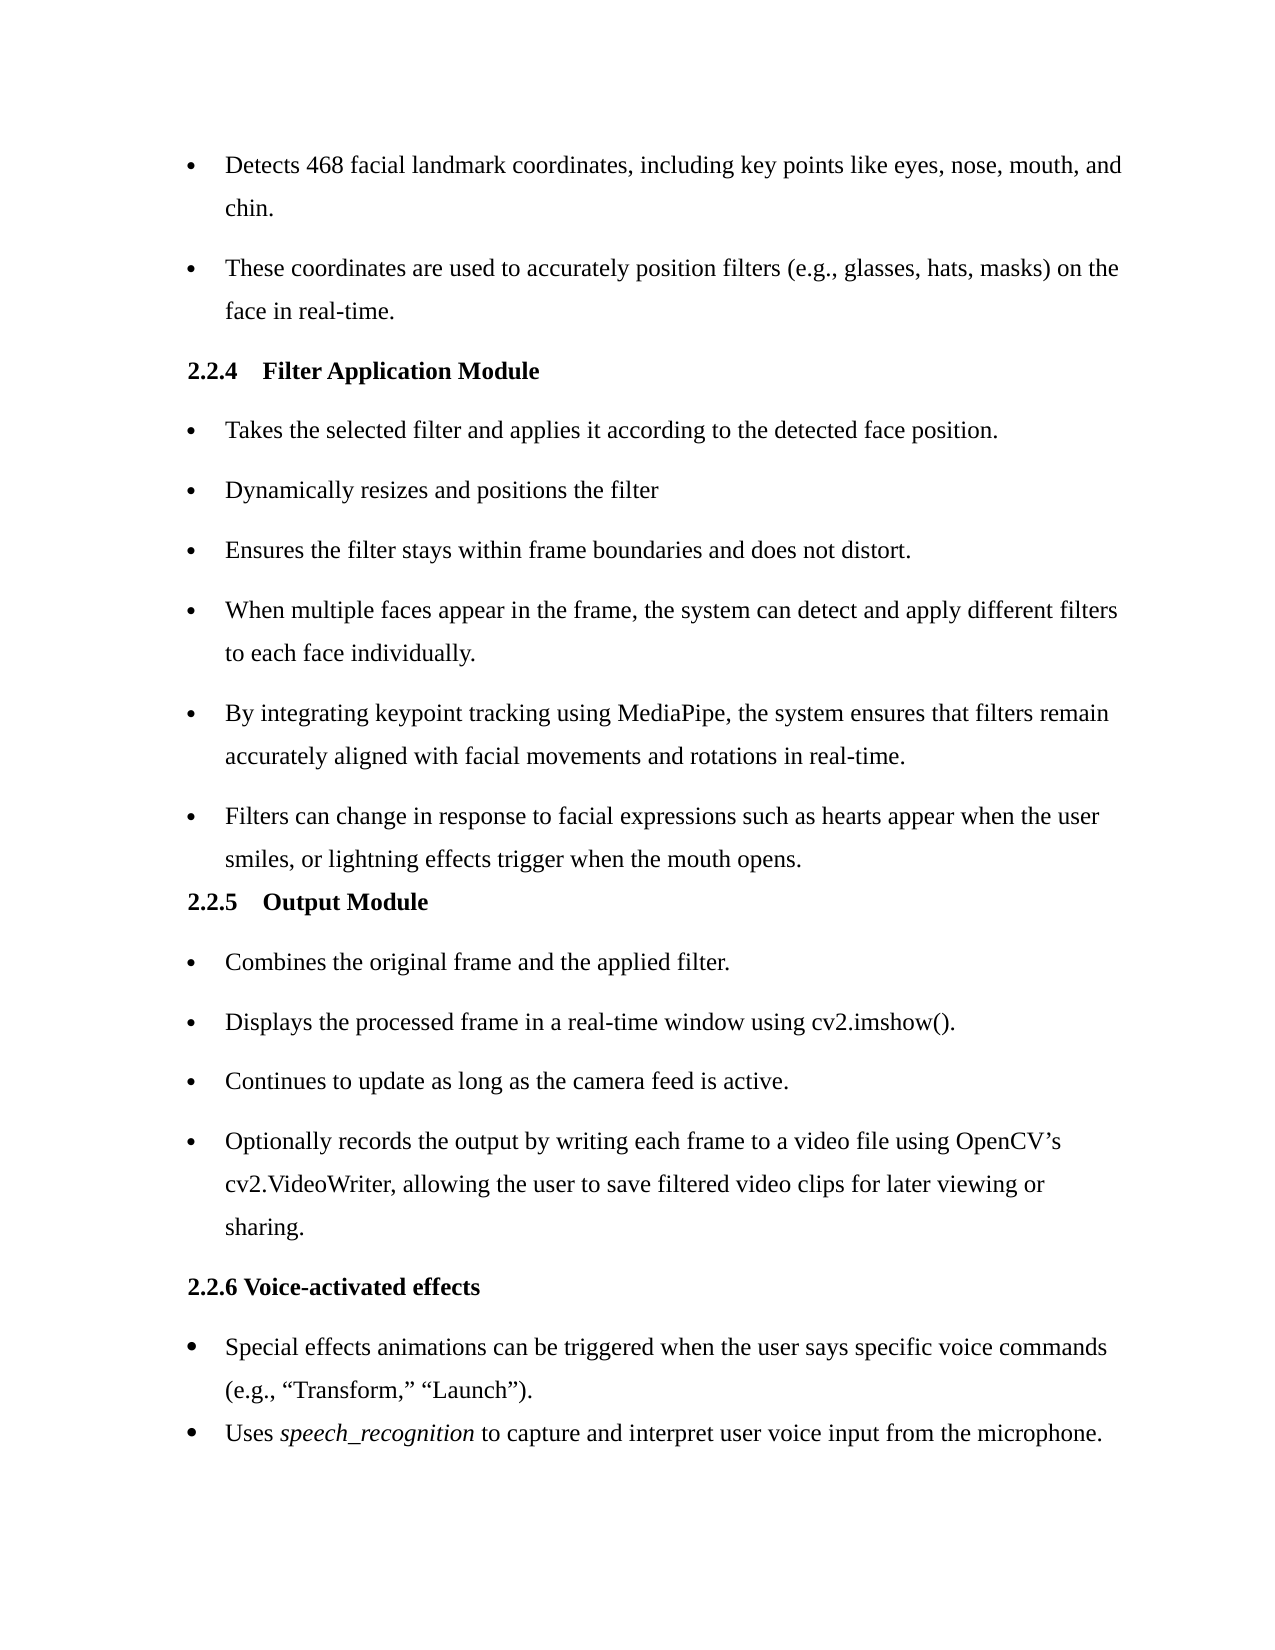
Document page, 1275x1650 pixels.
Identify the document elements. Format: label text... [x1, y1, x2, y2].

list Combines the original frame and the applied filter. [187, 947, 1125, 976]
list These coordinates are used to accurately position filters (e.g., glasses, hats, masks) on the face in real-time. [187, 253, 1125, 325]
list By integrating keypoint tracking using MediaPipe, the system ensures that filters remain accurately aligned with facial movements and rotations in real-time. [187, 698, 1125, 770]
list Special effects animations can be triggered when the user says specific voice commands (e.g., “Transform,” “Launch”). [187, 1332, 1125, 1404]
list Filters can change in response to facial expressions such as hearts appear when the user smiles, or lightning effects trigger when the mouth opens. [187, 801, 1125, 873]
list Continues to update as long as the camera feed is active. [187, 1066, 1125, 1095]
list Ensures the filter stays within frame boundaries and does not distort. [187, 535, 1125, 564]
list Dynamically resizes and positions the filter [187, 475, 1125, 504]
list Output Module [187, 887, 1125, 916]
list When multiple faces appear in the frame, the system can detect and apply different filters to each face individually. [187, 595, 1125, 667]
list Displays the processed frame in a real-time window using cv2.imshow(). [187, 1007, 1125, 1035]
text 2.2.6 Voice-activated effects [187, 1272, 1125, 1301]
list Detects 468 facial landmark coordinates, including key points like eyes, nose, mouth, and chin. [187, 150, 1125, 222]
list Takes the selected filter and applies it according to the detected face position. [187, 416, 1125, 444]
list Filter Application Module [187, 356, 1125, 384]
list Uses speech_recognition to capture and interpret user voice input from the microphone. [187, 1418, 1125, 1447]
list Optionally records the output by writing each frame to a video file using OpenCV’s cv2.VideoWriter, allowing the user to save filtered video clips for later viewing or sharing. [187, 1126, 1125, 1241]
